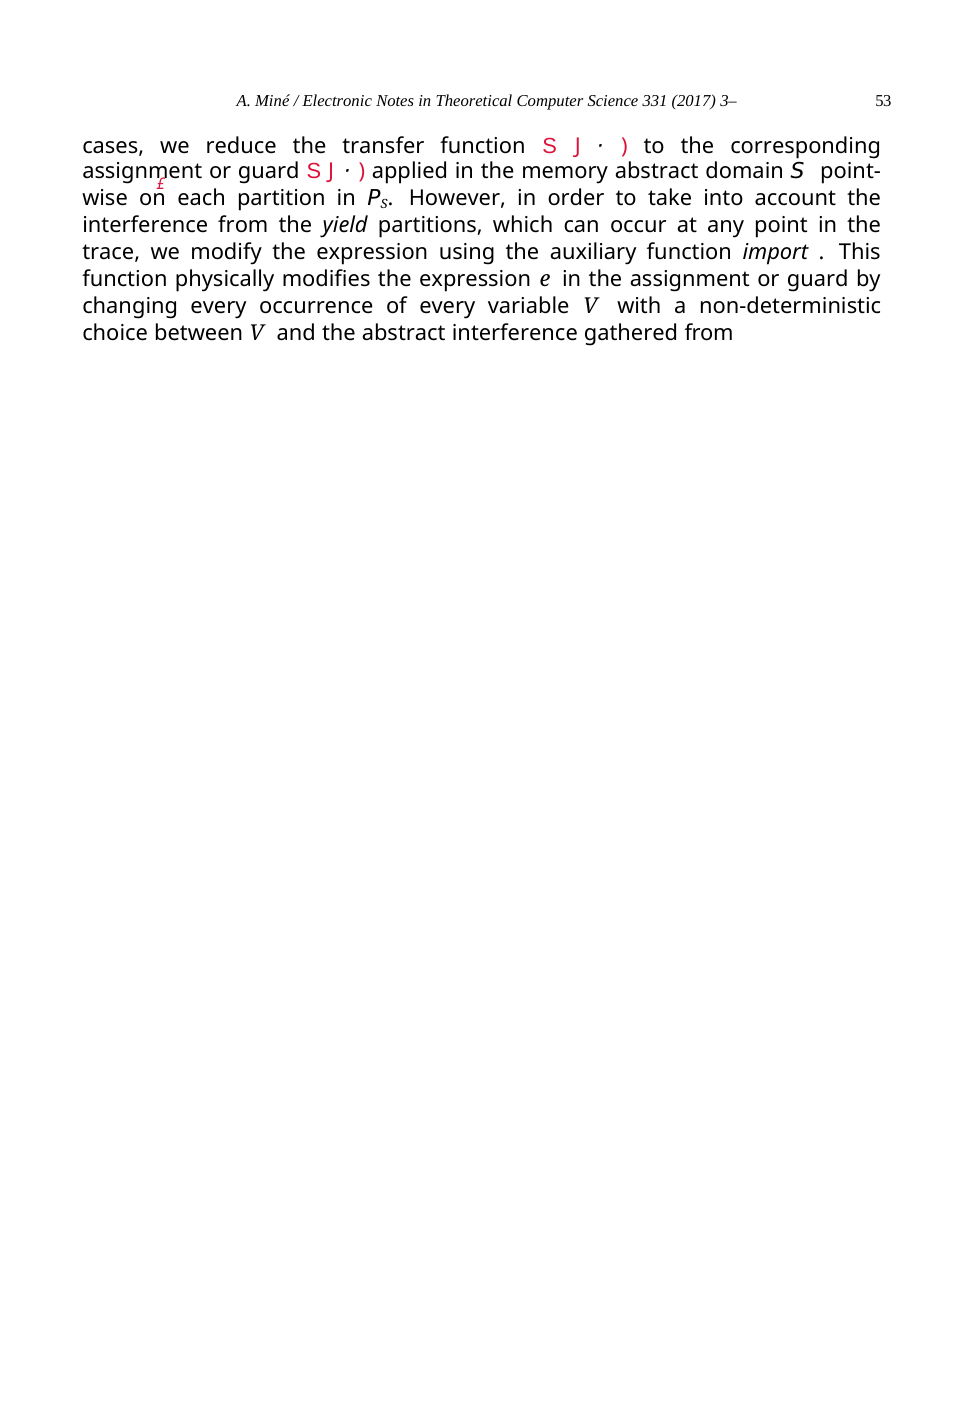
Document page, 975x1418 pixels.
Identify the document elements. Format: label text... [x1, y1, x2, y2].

text cases, we reduce the transfer function S J · ) to the corresponding assignment or guard S J · ) applied in the memory abstract domain S point-wise on each partition in PS. However, in order to take into account the interference from the yield partitions, which can occur at any point in the trace, we modify the expression using the auxiliary function import . This function physically modifies the expression e in the assignment or guard by changing every occurrence of every variable V with a non-deterministic choice between V and the abstract interference gathered from [82, 132, 881, 347]
